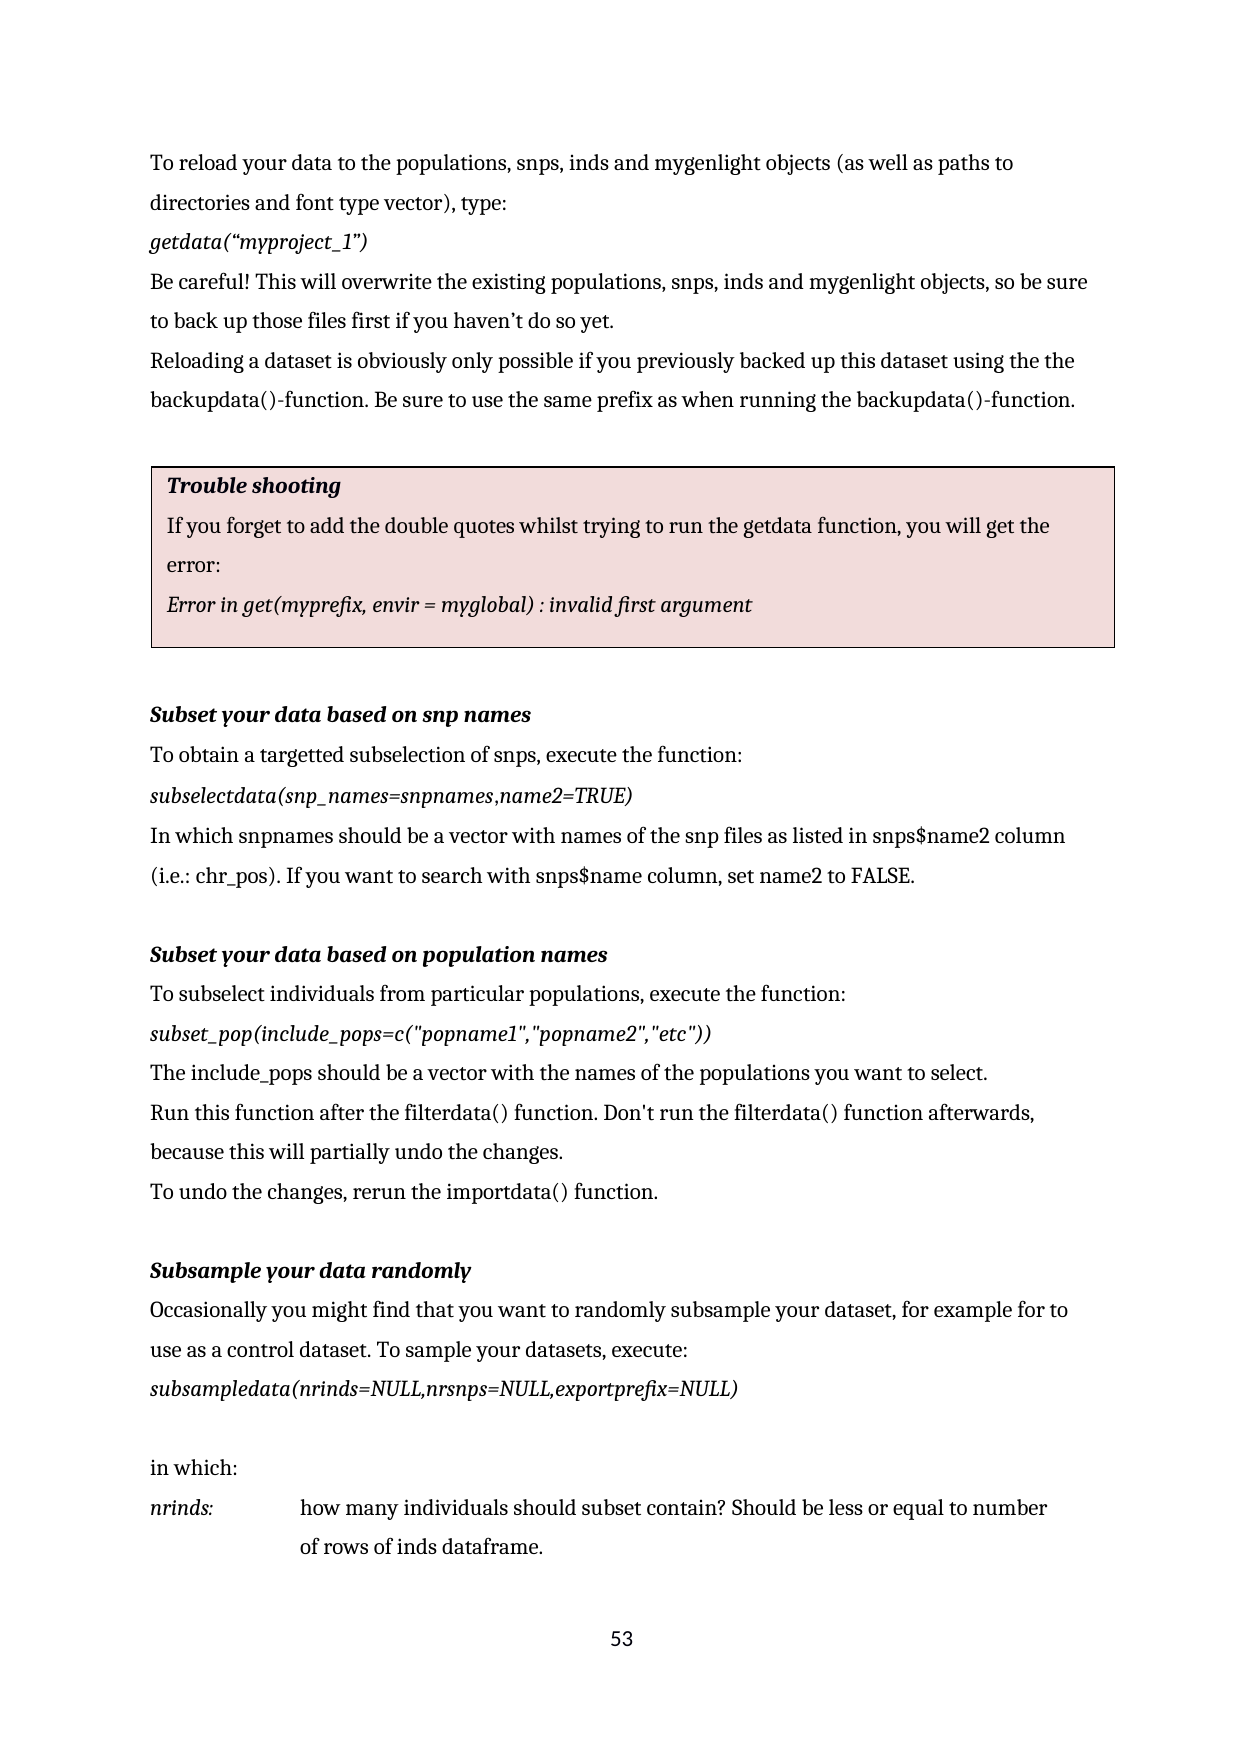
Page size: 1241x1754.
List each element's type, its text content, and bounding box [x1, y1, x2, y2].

text Occasionally you might find that you want to randomly subsample your dataset, for example for to use as a control dataset. To sample your datasets, execute: [150, 1297, 1093, 1363]
text subselectdata(snp_names=snpnames,name2=TRUE) [150, 781, 1093, 809]
text subset_pop(include_pops=c("popname1","popname2","etc")) [150, 1021, 1093, 1047]
text To obtain a targetted subselection of snps, execute the function: [150, 742, 1093, 768]
text Run this function after the filterdata() function. Don't run the filterdata() function afterwards, because this will partially undo the changes. [150, 1099, 1093, 1165]
text To undo the changes, rerun the importdata() function. [150, 1178, 1093, 1205]
text In which snpnames should be a vector with names of the snp files as listed in snps$name2 column (i.e.: chr_pos). If you want to search with snps$name column, set name2 to FALSE. [150, 823, 1093, 889]
text nrinds: how many individuals should subset contain? Should be less or equal to number of rows of inds dataframe. [150, 1494, 1093, 1560]
text Subset your data based on population names [150, 942, 1093, 968]
text To subselect individuals from particular populations, execute the function: [150, 981, 1093, 1007]
text Reloading a dataset is obviously only possible if you previously backed up this dataset using the the backupdata()-function. Be sure to use the same prefix as when running the backupdata()-function. [150, 347, 1093, 413]
text To reload your data to the populations, snps, inds and mygenlight objects (as well as paths to directories and font type vector), type: [150, 150, 1093, 216]
text Be careful! This will overwrite the existing populations, snps, inds and mygenlight objects, so be sure to back up those files first if you haven’t do so yet. [150, 268, 1093, 334]
text Subset your data based on snp names [150, 702, 1093, 728]
text The include_pops should be a vector with the names of the populations you want to select. [150, 1060, 1093, 1086]
text subsampledata(nrinds=NULL,nrsnps=NULL,exportprefix=NULL) [150, 1376, 1093, 1402]
text in which: [150, 1455, 1093, 1481]
text Subsample your data randomly [150, 1257, 1093, 1284]
text getdata(“myproject_1”) [150, 229, 1093, 255]
